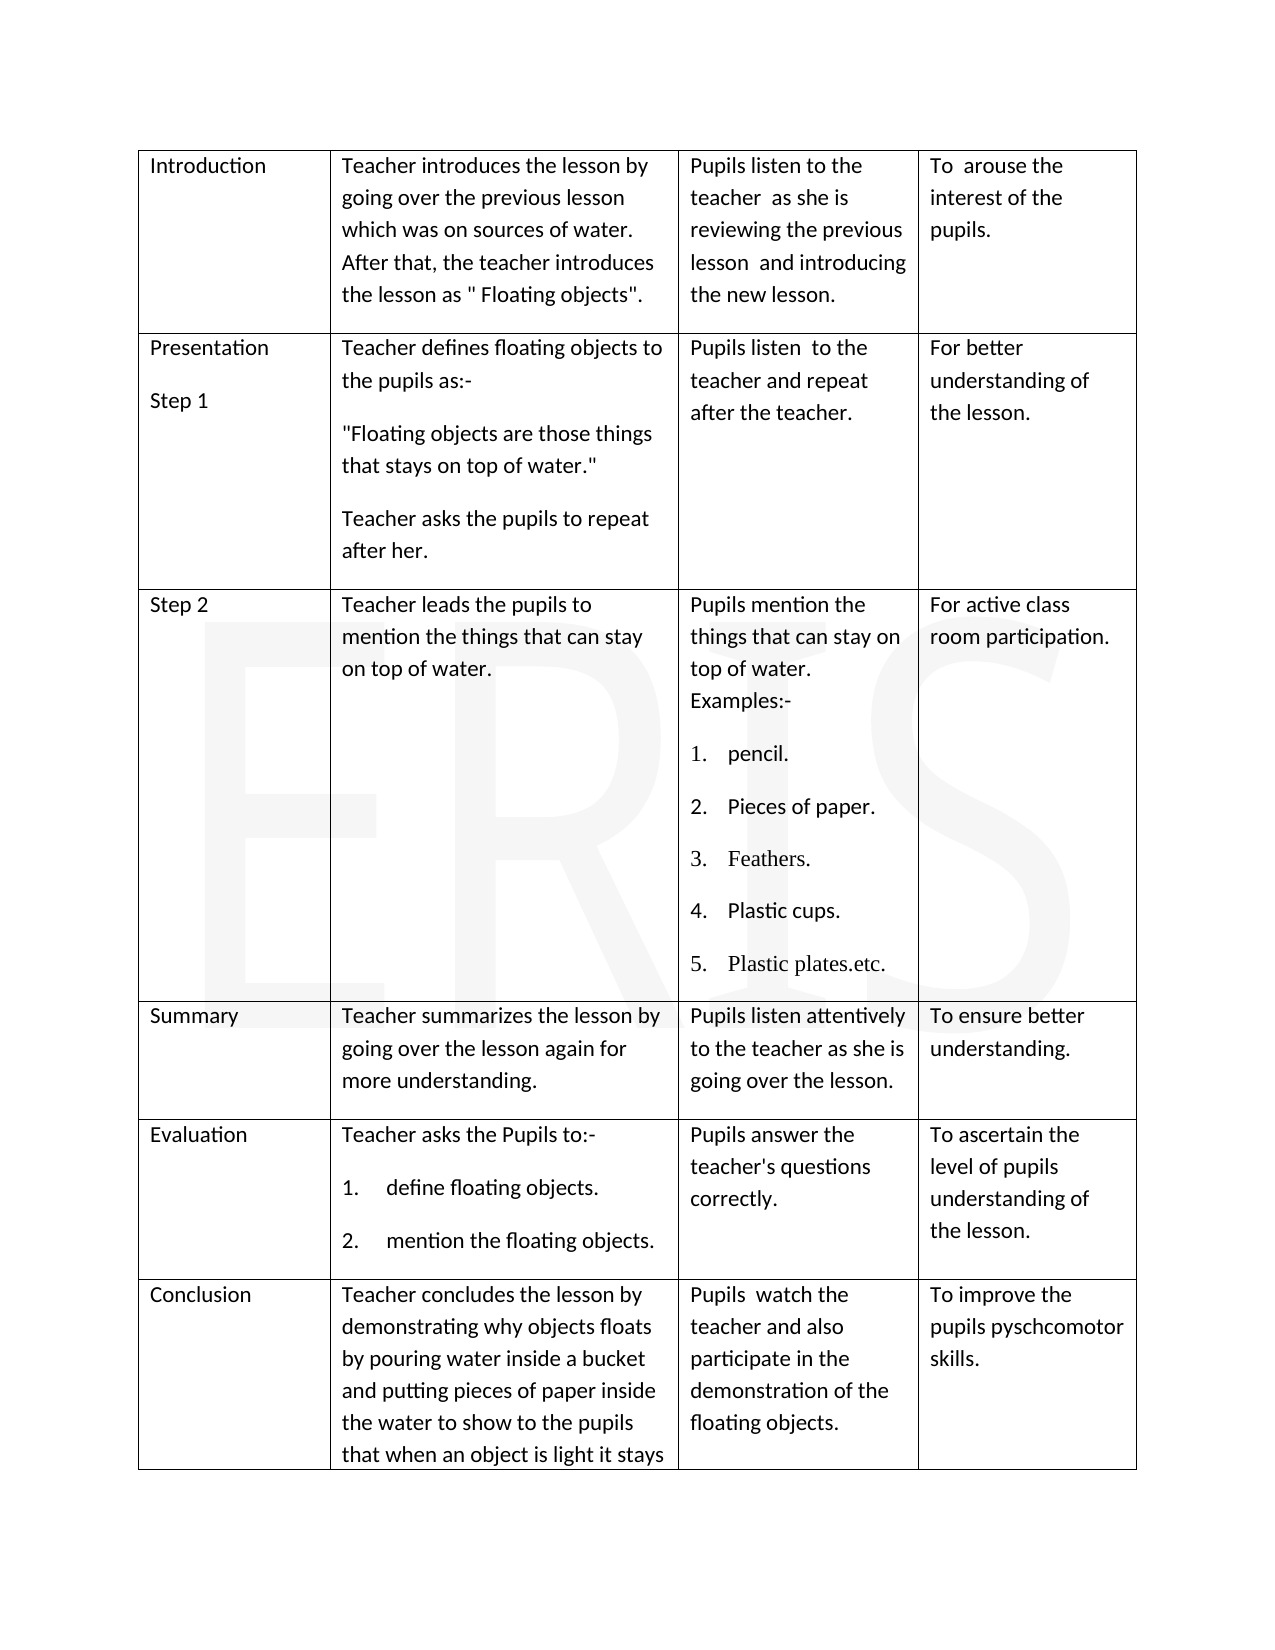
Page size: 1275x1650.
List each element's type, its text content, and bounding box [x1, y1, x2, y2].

table_cell For active class room participation. [919, 590, 1136, 1001]
table_cell To arouse the interest of the pupils. [919, 151, 1136, 332]
table_cell Teacher introduces the lesson by going over the previous lesson which was on sources of water. After that, the teacher introduces the lesson as " Floating objects". [331, 151, 678, 332]
table_cell For better understanding of the lesson. [919, 334, 1136, 589]
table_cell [679, 1280, 918, 1469]
table_cell Conclusion [139, 1280, 330, 1469]
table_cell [331, 1280, 678, 1469]
table_cell Step 2 [139, 590, 330, 1001]
table_cell Teacher asks the Pupils to:- define floating objects. mention the floating objects. [331, 1120, 678, 1279]
table_cell Teacher summarizes the lesson by going over the lesson again for more understanding. [331, 1002, 678, 1119]
table_cell To ascertain the level of pupils understanding of the lesson. [919, 1120, 1136, 1279]
table_cell Teacher defines floating objects to the pupils as:- "Floating objects are those things that stays on top of water." Teacher asks the pupils to repeat after her. [331, 334, 678, 589]
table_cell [919, 1280, 1136, 1469]
table_cell Pupils listen to the teacher as she is reviewing the previous lesson and introducing the new lesson. [679, 151, 918, 332]
table_cell Introduction [139, 151, 330, 332]
table_cell Pupils listen attentively to the teacher as she is going over the lesson. [679, 1002, 918, 1119]
table_cell To ensure better understanding. [919, 1002, 1136, 1119]
table_cell Evaluation [139, 1120, 330, 1279]
table_cell Teacher leads the pupils to mention the things that can stay on top of water. [331, 590, 678, 1001]
table_cell Pupils answer the teacher's questions correctly. [679, 1120, 918, 1279]
table_cell Presentation Step 1 [139, 334, 330, 589]
table_cell Pupils mention the things that can stay on top of water. Examples:- pencil. Pieces of paper. Feathers. Plastic cups. Plastic plates.etc. [679, 590, 918, 1001]
table_cell Pupils listen to the teacher and repeat after the teacher. [679, 334, 918, 589]
table_cell Summary [139, 1002, 330, 1119]
